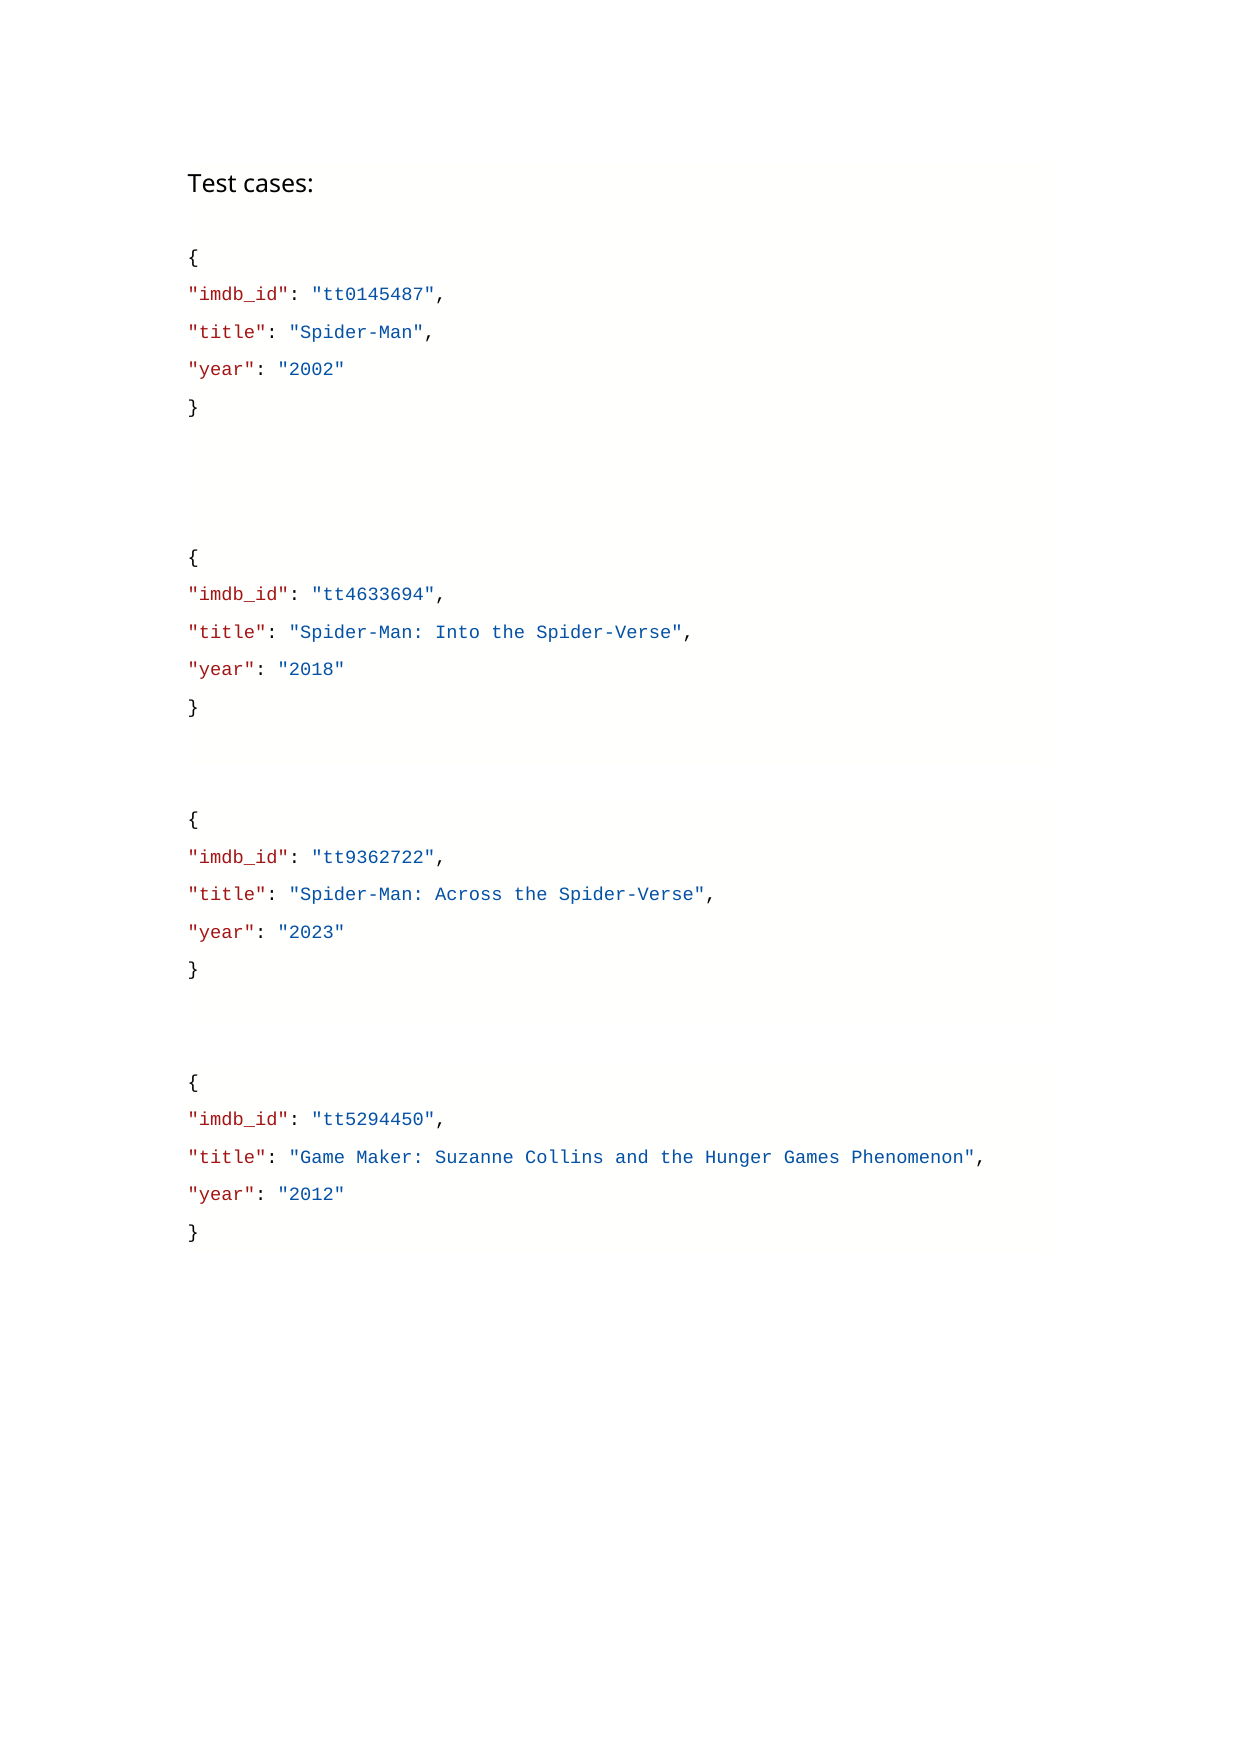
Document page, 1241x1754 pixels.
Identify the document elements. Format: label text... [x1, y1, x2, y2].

text { [187, 539, 1053, 577]
text } [187, 689, 1053, 727]
text "year": "2002" [187, 352, 1053, 389]
text "title": "Game Maker: Suzanne Collins and the Hunger Games Phenomenon", [187, 1139, 1053, 1177]
text } [187, 952, 1053, 989]
text "year": "2018" [187, 652, 1053, 689]
text "imdb_id": "tt9362722", [187, 839, 1053, 877]
text "imdb_id": "tt5294450", [187, 1102, 1053, 1139]
text } [187, 1214, 1053, 1252]
text "title": "Spider-Man: Into the Spider-Verse", [187, 614, 1053, 652]
text { [187, 802, 1053, 839]
text } [187, 389, 1053, 427]
text "imdb_id": "tt0145487", [187, 277, 1053, 314]
text "year": "2023" [187, 914, 1053, 952]
text "title": "Spider-Man: Across the Spider-Verse", [187, 877, 1053, 914]
text { [187, 1064, 1053, 1102]
text Test cases: { [187, 164, 1053, 277]
text "year": "2012" [187, 1177, 1053, 1214]
text "title": "Spider-Man", [187, 314, 1053, 352]
text "imdb_id": "tt4633694", [187, 577, 1053, 614]
